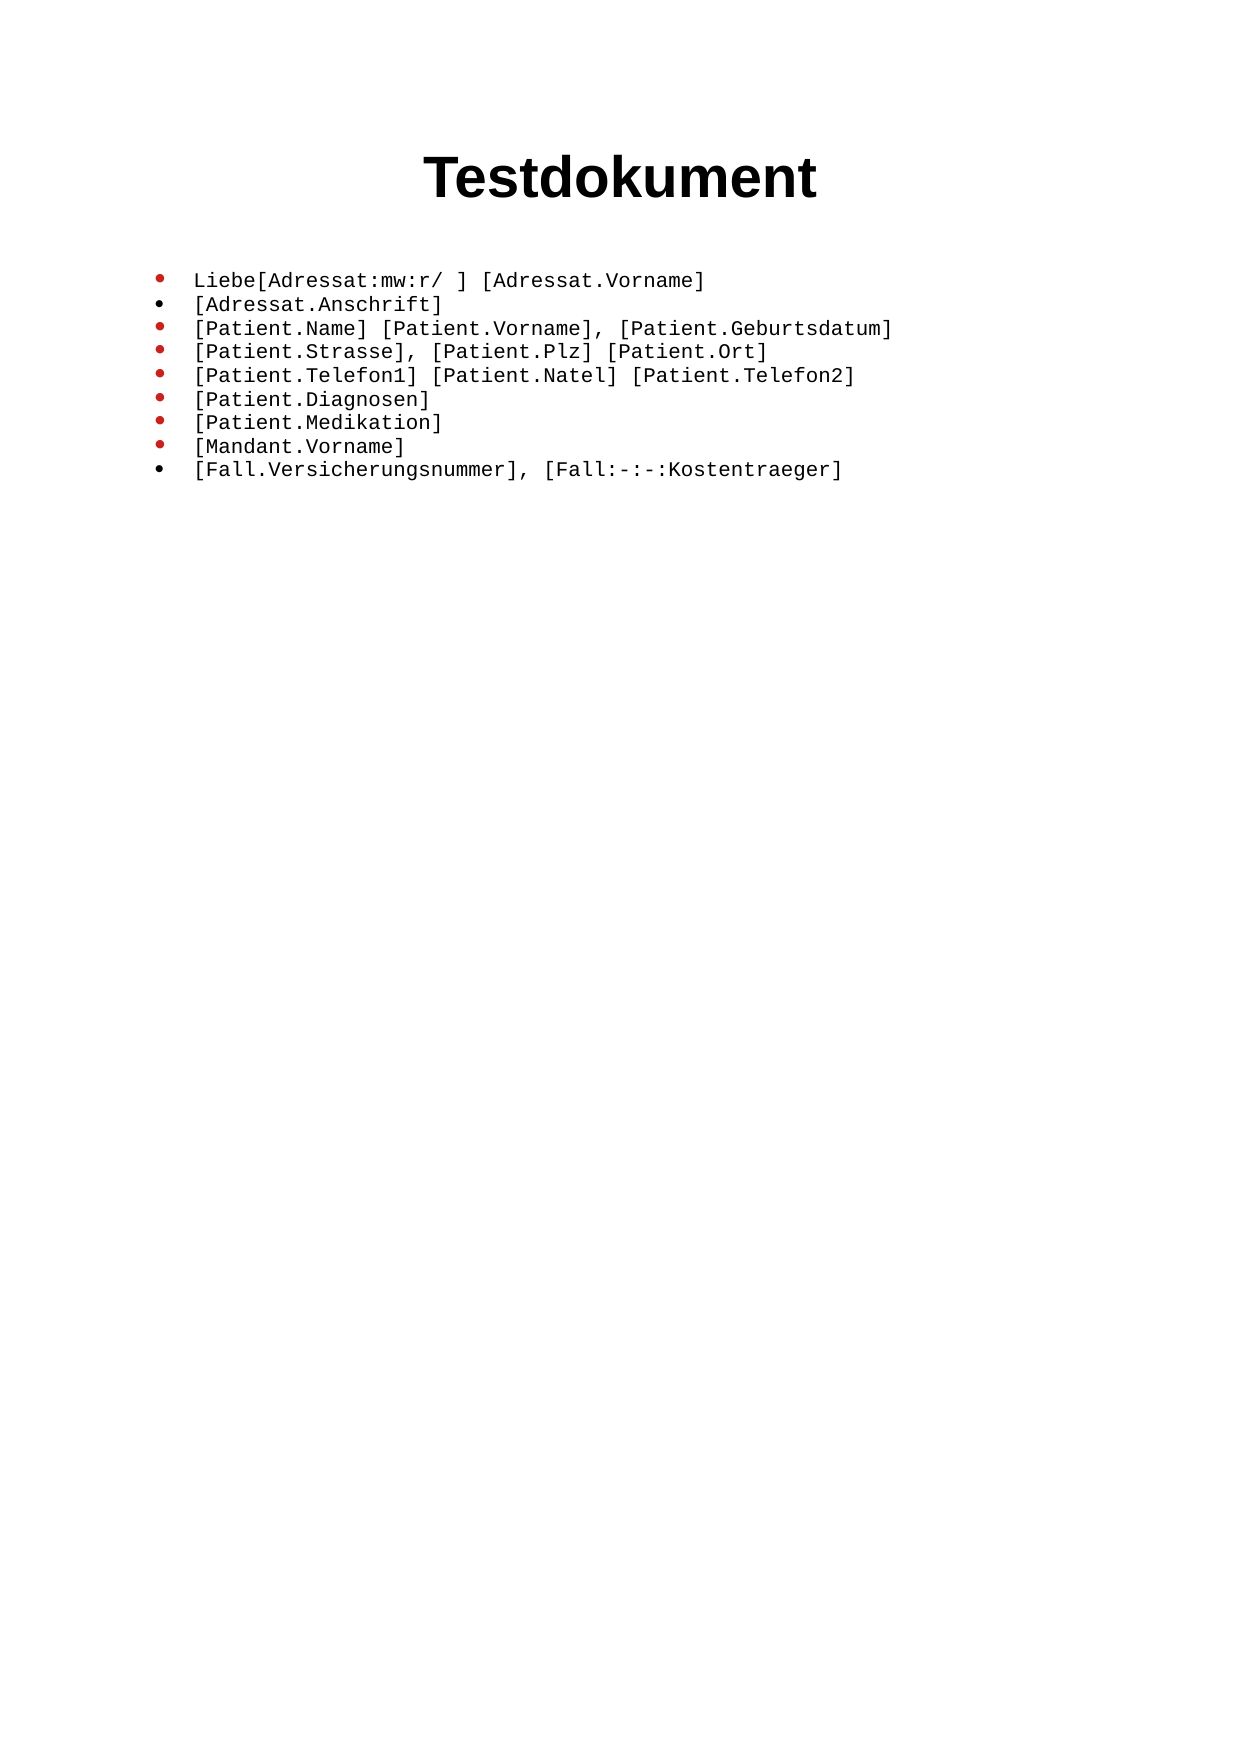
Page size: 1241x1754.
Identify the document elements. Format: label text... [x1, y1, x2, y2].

title Testdokument [118, 143, 1122, 210]
list [Patient.Name] [Patient.Vorname], [Patient.Geburtsdatum] [156, 318, 1122, 341]
list [Adressat.Anschrift] [156, 294, 1122, 318]
list Liebe[Adressat:mw:r/ ] [Adressat.Vorname] [156, 270, 1122, 294]
list [Patient.Medikation] [156, 412, 1122, 436]
list [Patient.Diagnosen] [156, 388, 1122, 412]
list [Fall.Versicherungsnummer], [Fall:-:-:Kostentraeger] [156, 459, 1122, 483]
list [Mandant.Vorname] [156, 436, 1122, 459]
list [Patient.Strasse], [Patient.Plz] [Patient.Ort] [156, 341, 1122, 365]
list [Patient.Telefon1] [Patient.Natel] [Patient.Telefon2] [156, 365, 1122, 388]
